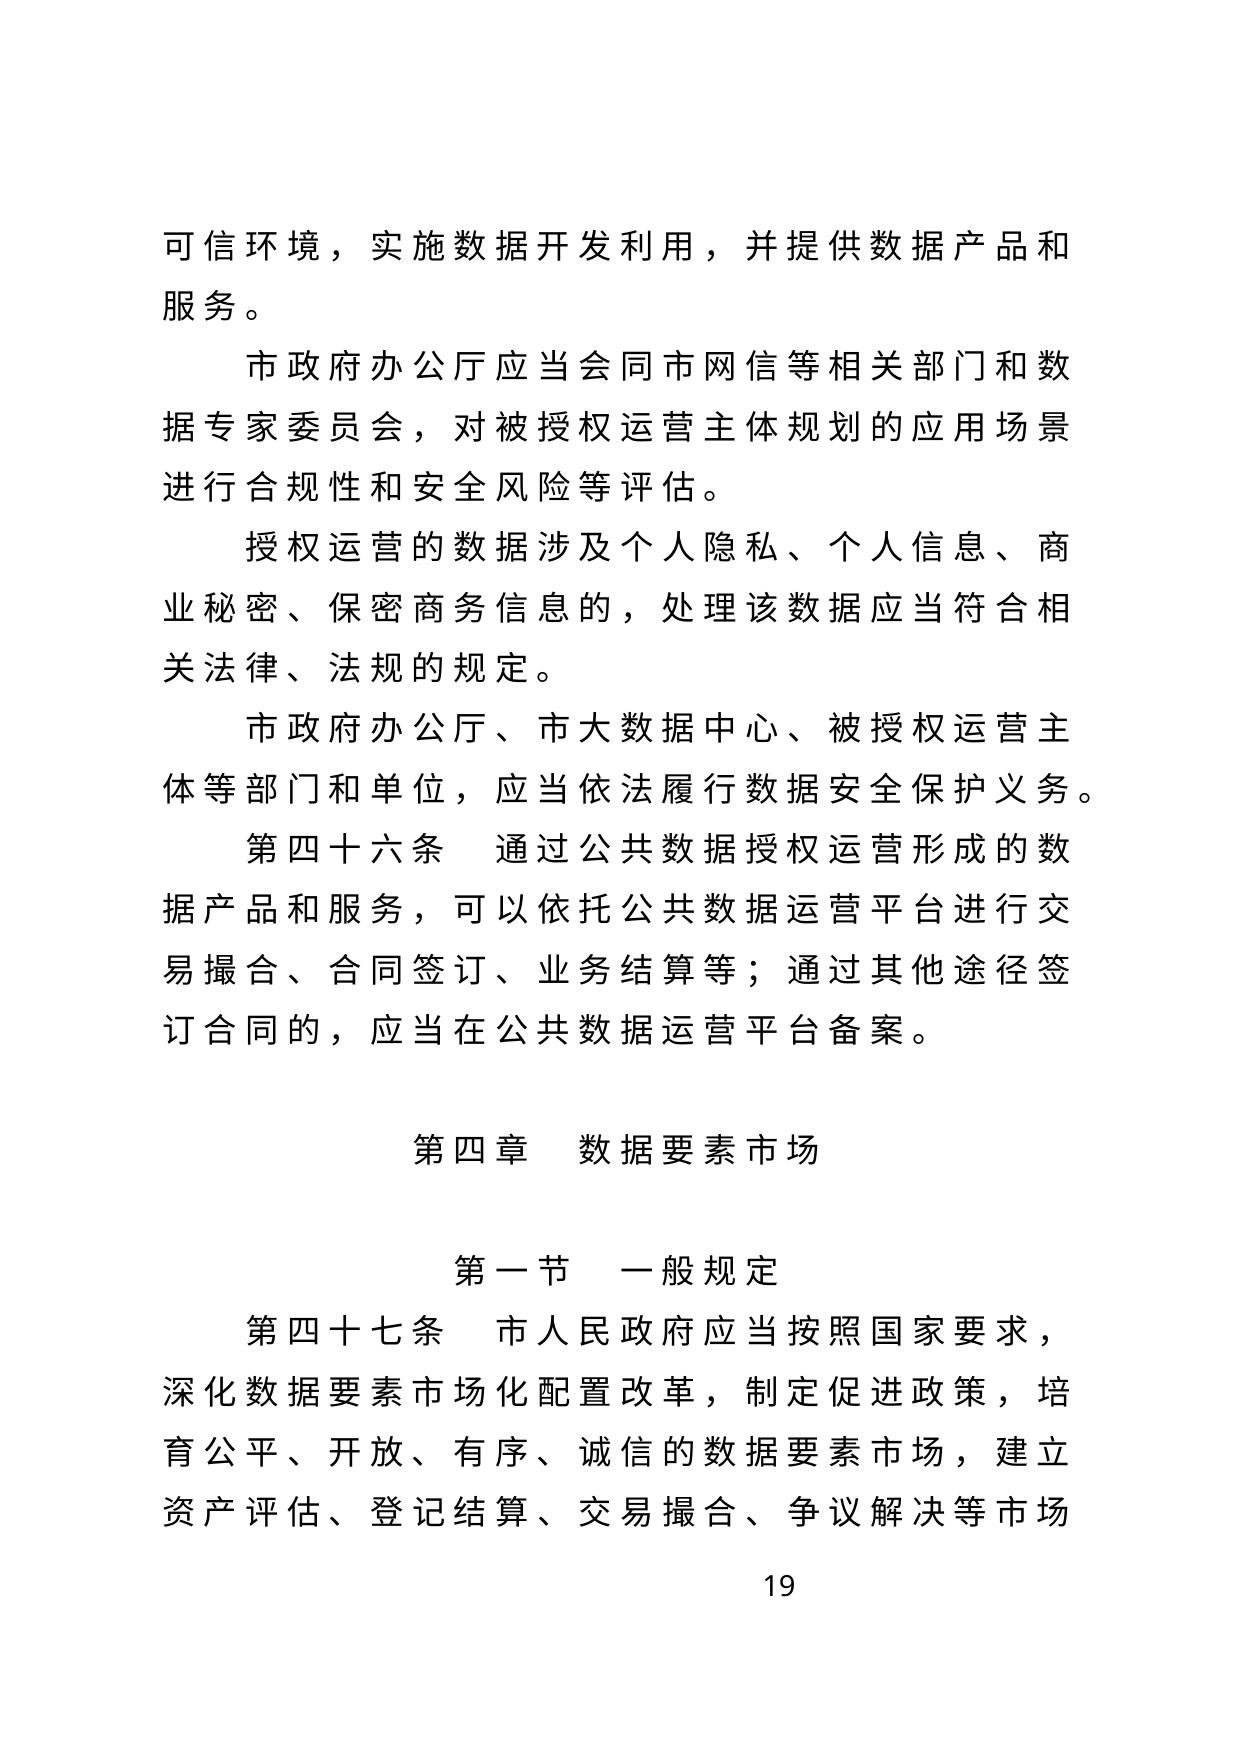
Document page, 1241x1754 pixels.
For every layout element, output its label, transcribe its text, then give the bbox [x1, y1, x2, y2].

text 授权运营的数据涉及个人隐私、个人信息、商业秘密、保密商务信息的，处理该数据应当符合相关法律、法规的规定。 [162, 515, 1078, 696]
text 第四章 数据要素市场 [162, 1118, 1078, 1178]
text 市政府办公厅应当会同市网信等相关部门和数据专家委员会，对被授权运营主体规划的应用场景进行合规性和安全风险等评估。 [162, 334, 1078, 515]
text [162, 1299, 1078, 1540]
text 市政府办公厅、市大数据中心、被授权运营主体等部门和单位，应当依法履行数据安全保护义务。 [162, 696, 1078, 817]
text 第一节 一般规定 [162, 1239, 1078, 1299]
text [162, 213, 1078, 334]
text 第四十六条 通过公共数据授权运营形成的数据产品和服务，可以依托公共数据运营平台进行交易撮合、合同签订、业务结算等；通过其他途径签订合同的，应当在公共数据运营平台备案。 [162, 817, 1078, 1058]
